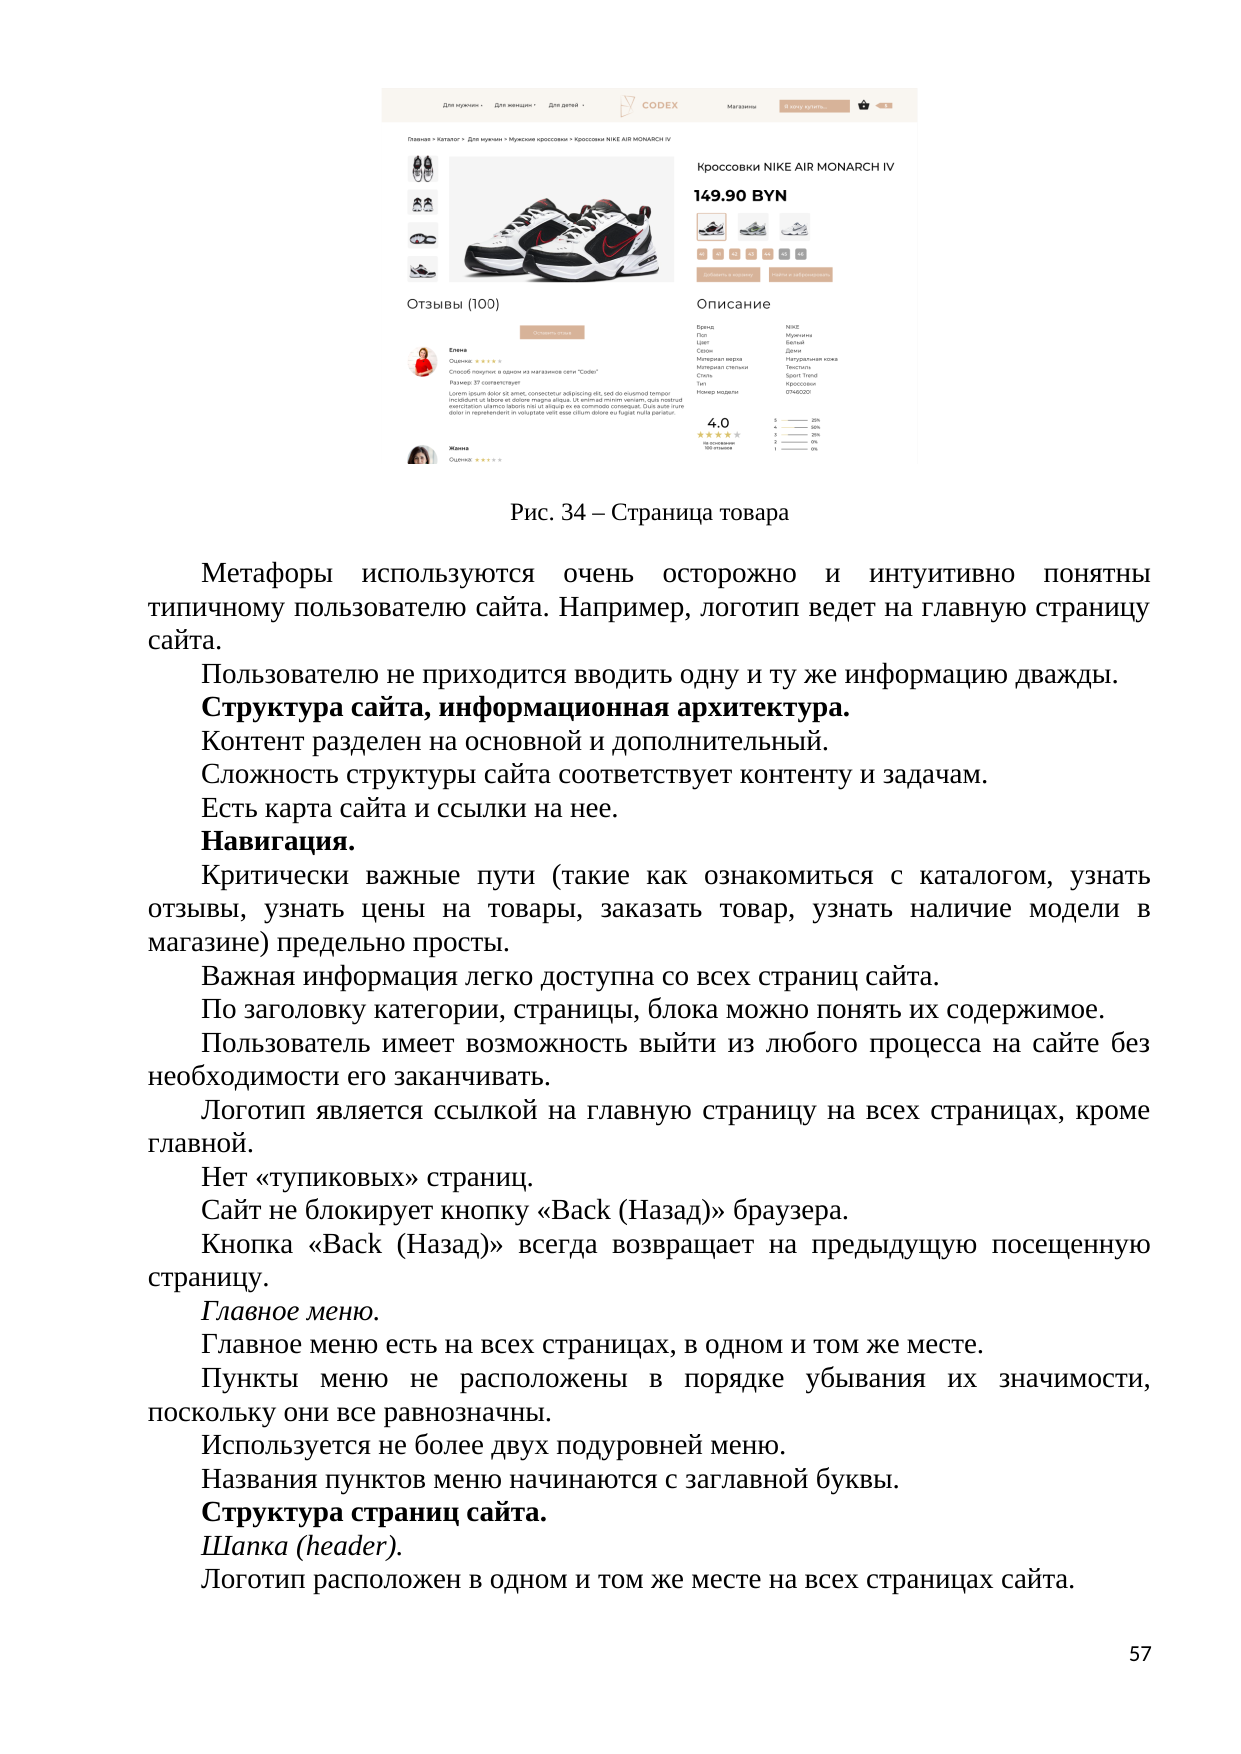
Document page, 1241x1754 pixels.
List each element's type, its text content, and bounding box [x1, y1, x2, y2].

text Структура сайта, информационная архитектура. [148, 689, 1152, 723]
text Пользователь имеет возможность выйти из любого процесса на сайте без необходимости его заканчивать. [148, 1025, 1152, 1092]
text Нет «тупиковых» страниц. [148, 1159, 1152, 1192]
text Кнопка «Ваck (Назад)» всегда возвращает на предыдущую посещенную страницу. [148, 1226, 1152, 1293]
text Есть карта сайта и ссылки на нее. [148, 790, 1152, 823]
text Логотип является ссылкой на главную страницу на всех страницах, кроме главной. [148, 1092, 1152, 1159]
text Важная информация легко доступна со всех страниц сайта. [148, 958, 1152, 991]
text Критически важные пути (такие как ознакомиться с каталогом, узнать отзывы, узнать цены на товары, заказать товар, узнать наличие модели в магазине) предельно просты. [148, 857, 1152, 958]
text Названия пунктов меню начинаются с заглавной буквы. [148, 1461, 1152, 1494]
text Главное меню. [148, 1293, 1152, 1327]
text Шапка (header). [148, 1528, 1152, 1561]
text Рис. 34 – Страница товара [148, 497, 1152, 526]
text Используется не более двух подуровней меню. [148, 1427, 1152, 1461]
text Сложность структуры сайта соответствует контенту и задачам. [148, 756, 1152, 790]
text Главное меню есть на всех страницах, в одном и том же месте. [148, 1327, 1152, 1360]
text Контент разделен на основной и дополнительный. [148, 723, 1152, 756]
text Сайт не блокирует кнопку «Ваck (Назад)» браузера. [148, 1192, 1152, 1226]
text Пользователю не приходится вводить одну и ту же информацию дважды. [148, 656, 1152, 689]
text Пункты меню не расположены в порядке убывания их значимости, поскольку они все равнозначны. [148, 1360, 1152, 1427]
text Навигация. [148, 823, 1152, 857]
text Структура страниц сайта. [148, 1494, 1152, 1528]
text Логотип расположен в одном и том же месте на всех страницах сайта. [148, 1561, 1152, 1595]
picture [381, 88, 918, 464]
text По заголовку категории, страницы, блока можно понять их содержимое. [148, 991, 1152, 1025]
text Метафоры используются очень осторожно и интуитивно понятны типичному пользователю сайта. Например, логотип ведет на главную страницу сайта. [148, 555, 1152, 656]
